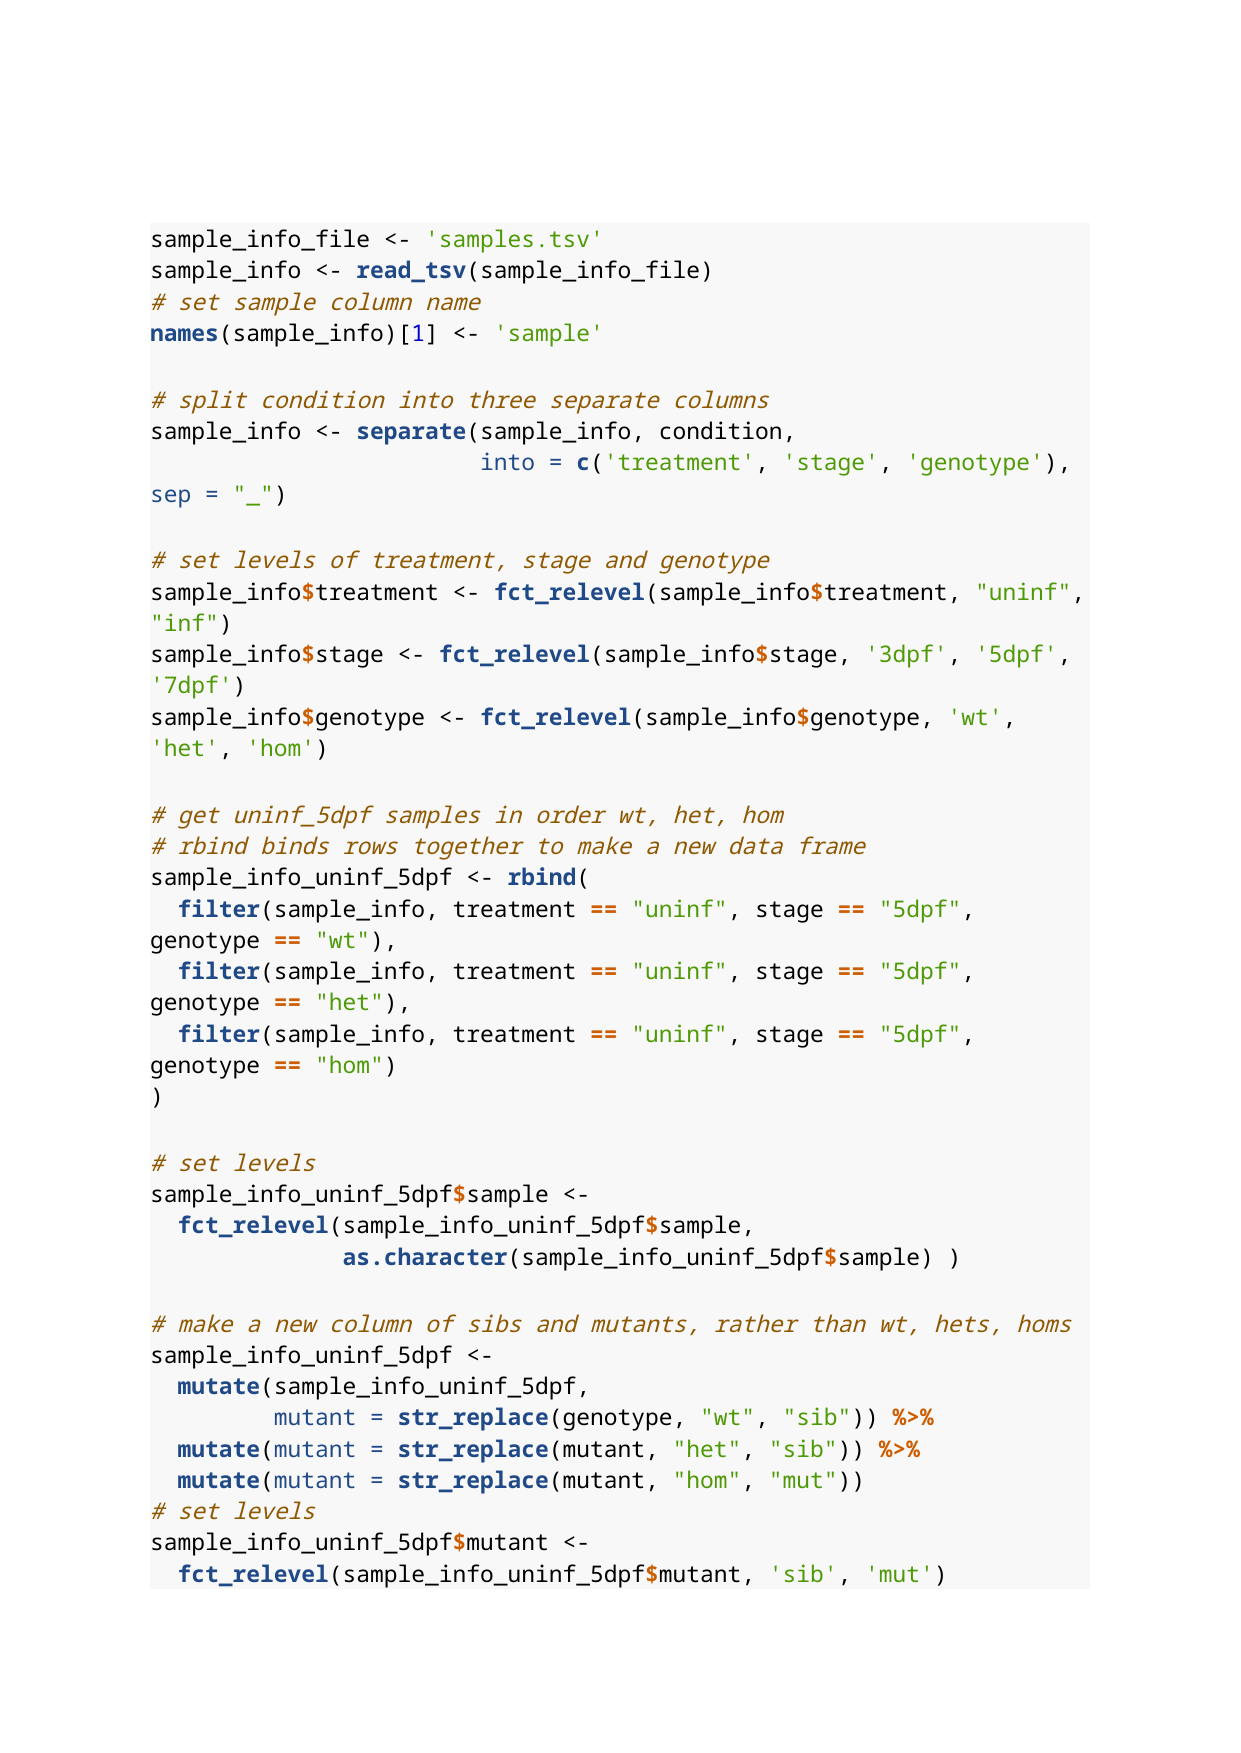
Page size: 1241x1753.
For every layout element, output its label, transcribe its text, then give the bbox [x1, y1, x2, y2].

text sample_info_file <- 'samples.tsv' sample_info <- read_tsv(sample_info_file) # set sample column name names(sample_info)[1] <- 'sample' # split condition into three separate columns sample_info <- separate(sample_info, condition, into = c('treatment', 'stage', 'genotype'), sep = "_") # set levels of treatment, stage and genotype sample_info$treatment <- fct_relevel(sample_info$treatment, "uninf", "inf") sample_info$stage <- fct_relevel(sample_info$stage, '3dpf', '5dpf', '7dpf') sample_info$genotype <- fct_relevel(sample_info$genotype, 'wt', 'het', 'hom') # get uninf_5dpf samples in order wt, het, hom # rbind binds rows together to make a new data frame sample_info_uninf_5dpf <- rbind( filter(sample_info, treatment == "uninf", stage == "5dpf", genotype == "wt"), filter(sample_info, treatment == "uninf", stage == "5dpf", genotype == "het"), filter(sample_info, treatment == "uninf", stage == "5dpf", genotype == "hom") ) # set levels sample_info_uninf_5dpf$sample <- fct_relevel(sample_info_uninf_5dpf$sample, as.character(sample_info_uninf_5dpf$sample) ) # make a new column of sibs and mutants, rather than wt, hets, homs sample_info_uninf_5dpf <- mutate(sample_info_uninf_5dpf, mutant = str_replace(genotype, "wt", "sib")) %>% mutate(mutant = str_replace(mutant, "het", "sib")) %>% mutate(mutant = str_replace(mutant, "hom", "mut")) # set levels sample_info_uninf_5dpf$mutant <- fct_relevel(sample_info_uninf_5dpf$mutant, 'sib', 'mut') [150, 223, 1090, 1589]
